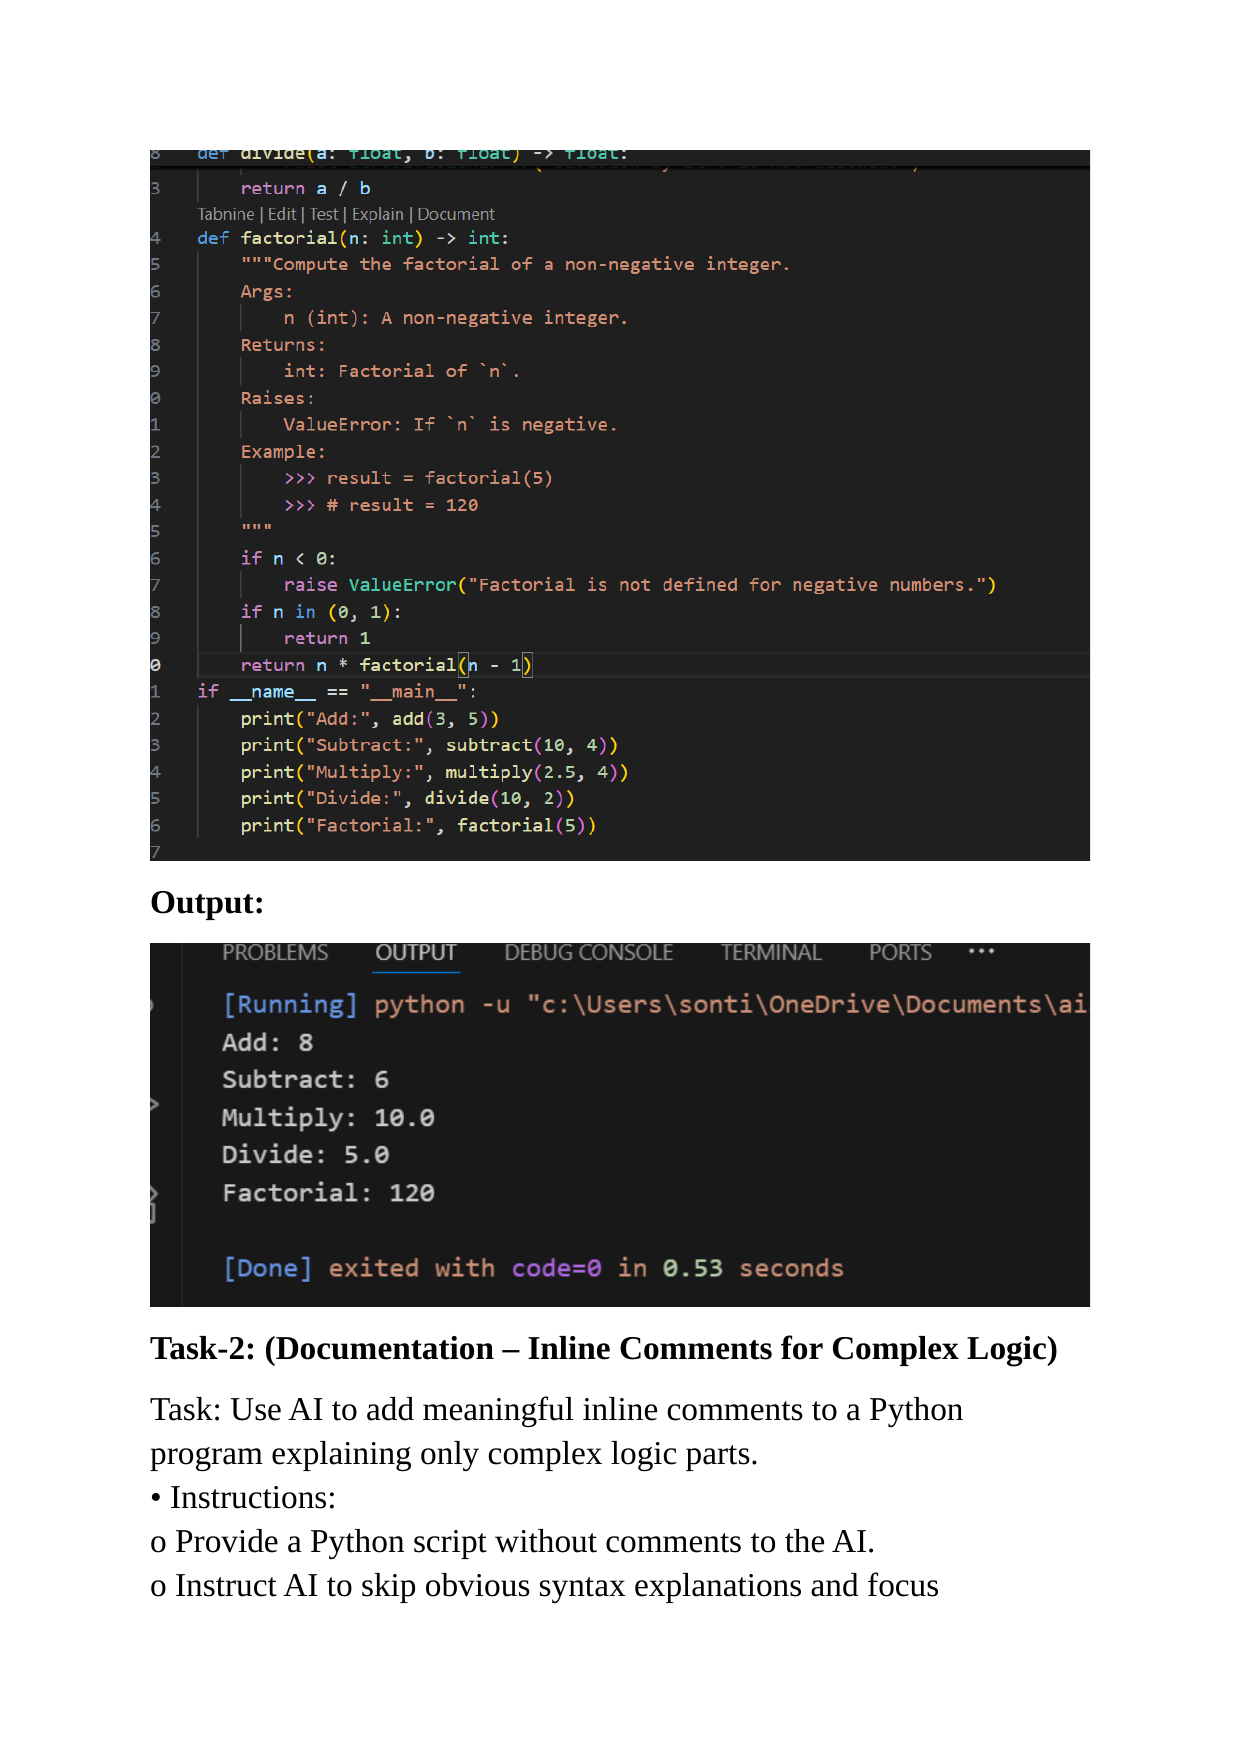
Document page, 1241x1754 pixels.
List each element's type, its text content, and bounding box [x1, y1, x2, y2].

picture [150, 943, 1091, 1307]
text Task-2: (Documentation – Inline Comments for Complex Logic) [150, 1328, 1090, 1366]
picture [150, 150, 1091, 861]
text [150, 1389, 1090, 1603]
text Output: [150, 883, 1090, 921]
